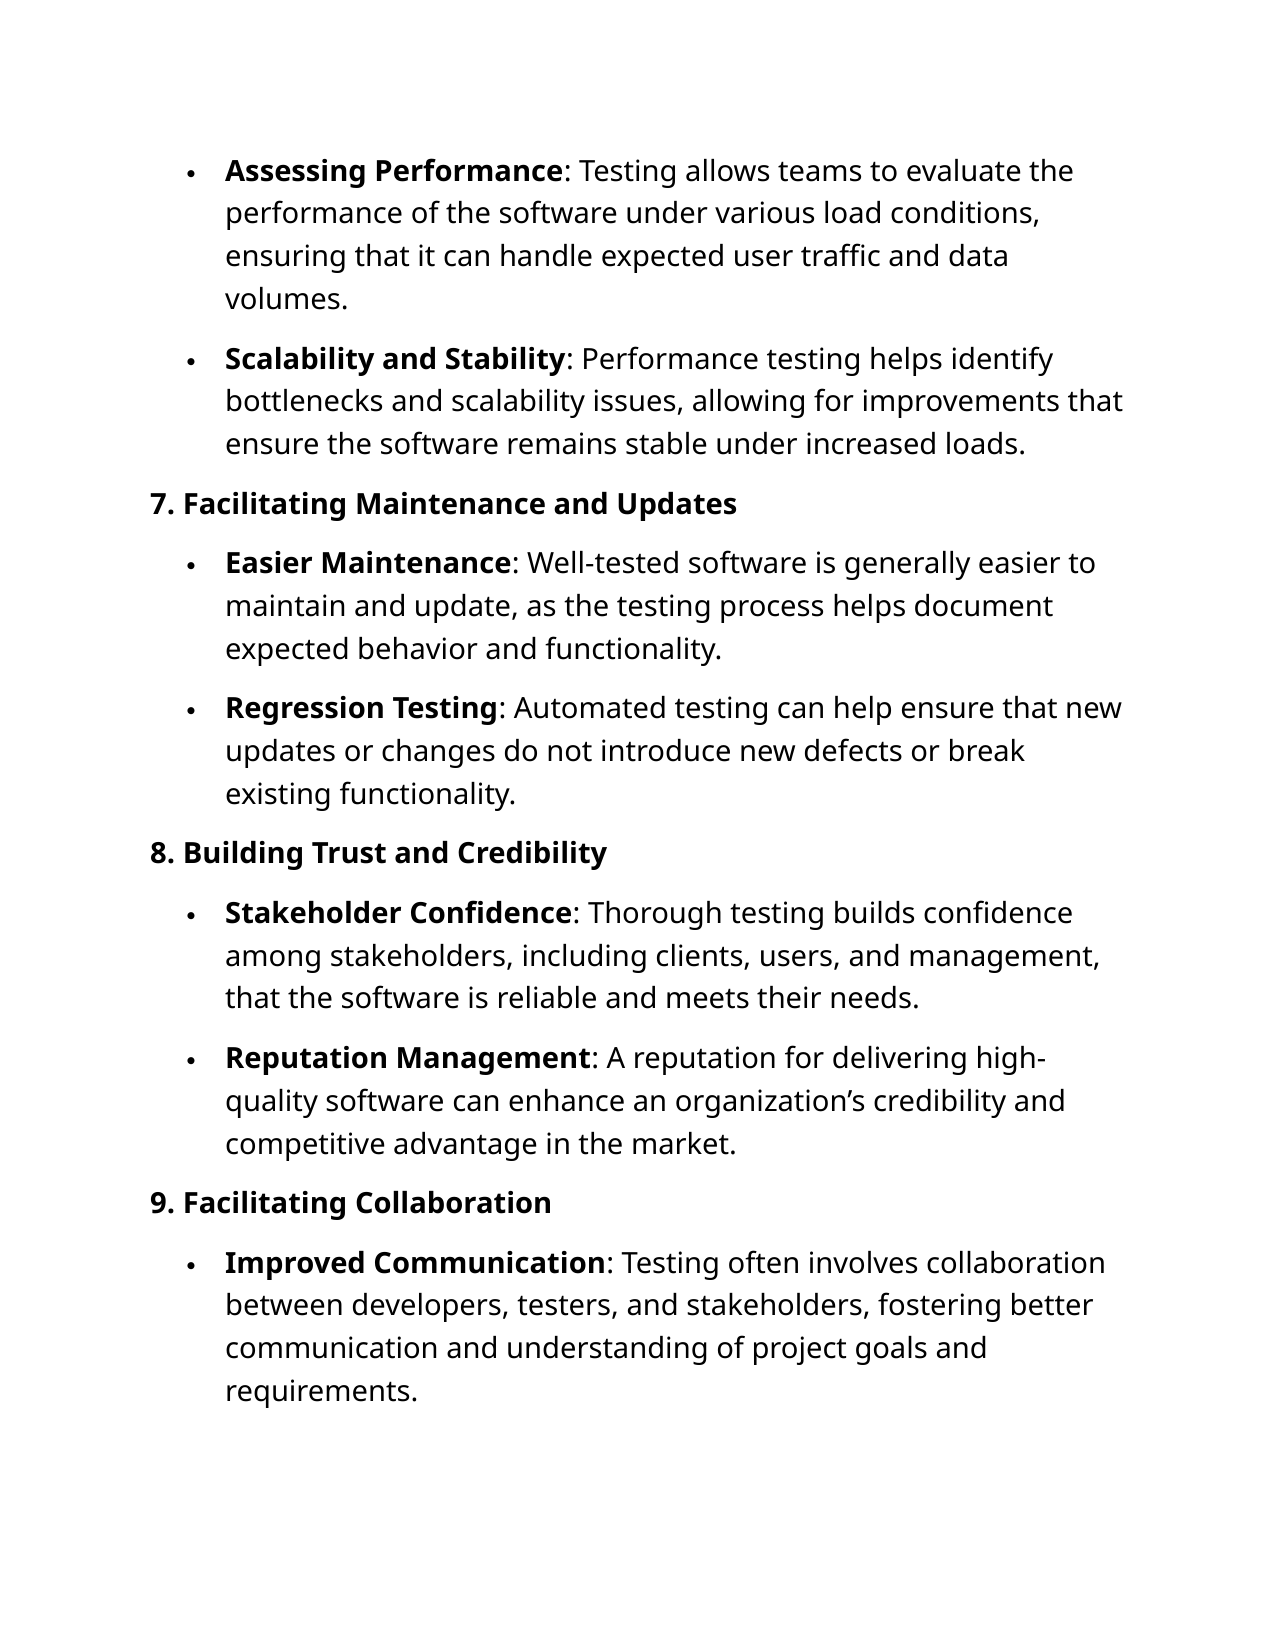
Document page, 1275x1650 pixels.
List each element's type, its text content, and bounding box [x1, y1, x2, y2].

list Reputation Management: A reputation for delivering high-quality software can enhance an organization’s credibility and competitive advantage in the market. [187, 1037, 1125, 1163]
text 7. Facilitating Maintenance and Updates [150, 483, 1125, 523]
list Regression Testing: Automated testing can help ensure that new updates or changes do not introduce new defects or break existing functionality. [187, 688, 1125, 813]
list Improved Communication: Testing often involves collaboration between developers, testers, and stakeholders, fostering better communication and understanding of project goals and requirements. [187, 1242, 1125, 1410]
list Stakeholder Confidence: Thorough testing builds confidence among stakeholders, including clients, users, and management, that the software is reliable and meets their needs. [187, 892, 1125, 1017]
list Assessing Performance: Testing allows teams to evaluate the performance of the software under various load conditions, ensuring that it can handle expected user traffic and data volumes. [187, 150, 1125, 318]
list Scalability and Stability: Performance testing helps identify bottlenecks and scalability issues, allowing for improvements that ensure the software remains stable under increased loads. [187, 338, 1125, 463]
text 9. Facilitating Collaboration [150, 1182, 1125, 1222]
list Easier Maintenance: Well-tested software is generally easier to maintain and update, as the testing process helps document expected behavior and functionality. [187, 542, 1125, 668]
text 8. Building Trust and Credibility [150, 833, 1125, 872]
